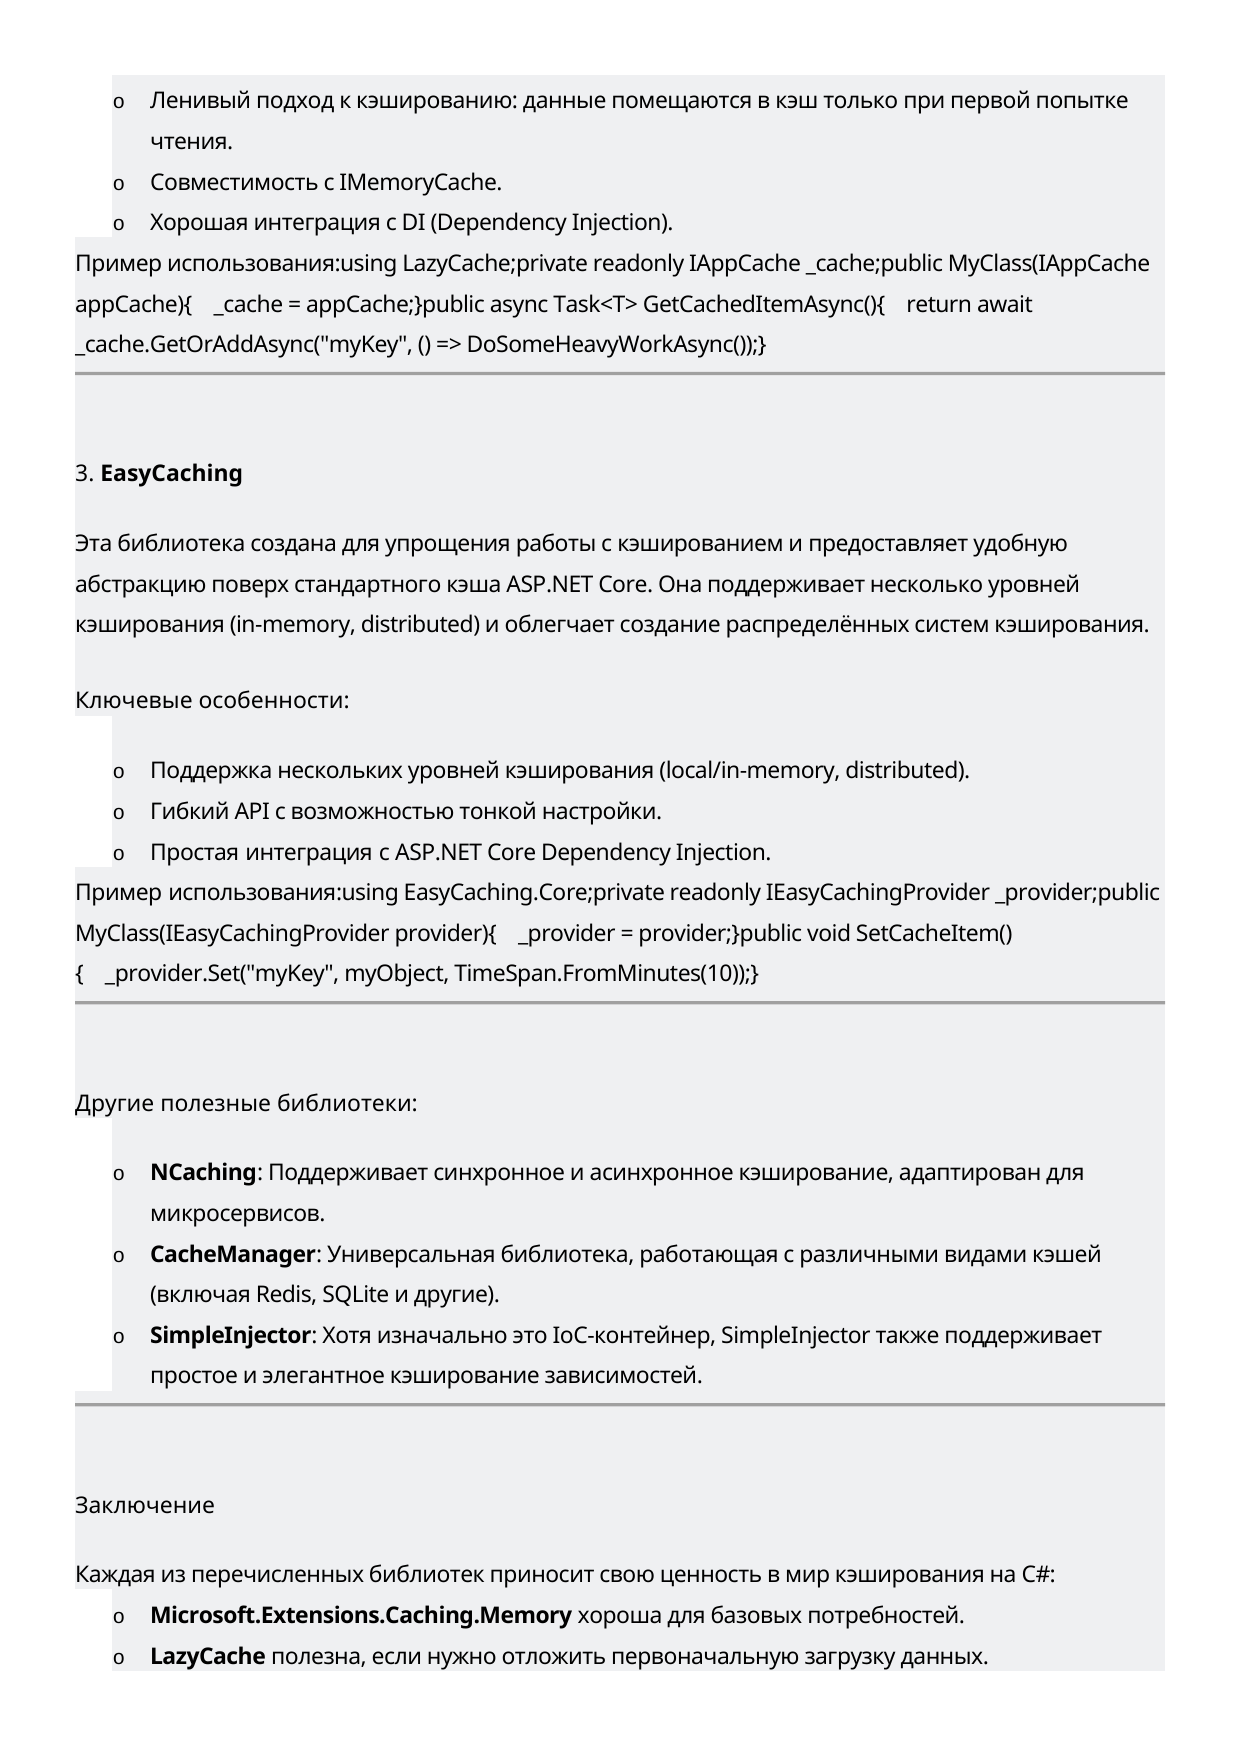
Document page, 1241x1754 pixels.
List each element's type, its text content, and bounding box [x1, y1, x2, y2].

list Поддержка нескольких уровней кэширования (local/in-memory, distributed). [112, 745, 1165, 785]
text Пример использования:using LazyCache;private readonly IAppCache _cache;public MyClass(IAppCache appCache){ _cache = appCache;}public async Task<T> GetCachedItemAsync(){ return await _cache.GetOrAddAsync("myKey", () => DoSomeHeavyWorkAsync());} [75, 237, 1165, 359]
text 3. EasyCaching [75, 429, 1165, 488]
text Эта библиотека создана для упрощения работы с кэшированием и предоставляет удобную абстракцию поверх стандартного кэша ASP.NET Core. Она поддерживает несколько уровней кэширования (in-memory, distributed) и облегчает создание распределённых систем кэширования. [75, 518, 1165, 639]
list NCaching: Поддерживает синхронное и асинхронное кэширование, адаптирован для микросервисов. [112, 1147, 1165, 1228]
list Ленивый подход к кэшированию: данные помещаются в кэш только при первой попытке чтения. [112, 75, 1165, 156]
list Гибкий API с возможностью тонкой настройки. [112, 785, 1165, 826]
list Microsoft.Extensions.Caching.Memory хороша для базовых потребностей. [112, 1589, 1165, 1630]
list SimpleInjector: Хотя изначально это IoC-контейнер, SimpleInjector также поддерживает простое и элегантное кэширование зависимостей. [112, 1309, 1165, 1391]
text Другие полезные библиотеки: [75, 1058, 1165, 1118]
text Ключевые особенности: [75, 669, 1165, 716]
text Заключение [75, 1460, 1165, 1520]
list LazyCache полезна, если нужно отложить первоначальную загрузку данных. [112, 1630, 1165, 1671]
list Совместимость с IMemoryCache. [112, 156, 1165, 197]
list Простая интеграция с ASP.NET Core Dependency Injection. [112, 826, 1165, 867]
list CacheManager: Универсальная библиотека, работающая с различными видами кэшей (включая Redis, SQLite и другие). [112, 1228, 1165, 1309]
list Хорошая интеграция с DI (Dependency Injection). [112, 197, 1165, 237]
text Пример использования:using EasyCaching.Core;private readonly IEasyCachingProvider _provider;public MyClass(IEasyCachingProvider provider){ _provider = provider;}public void SetCacheItem(){ _provider.Set("myKey", myObject, TimeSpan.FromMinutes(10));} [75, 867, 1165, 988]
text Каждая из перечисленных библиотек приносит свою ценность в мир кэширования на C#: [75, 1549, 1165, 1589]
